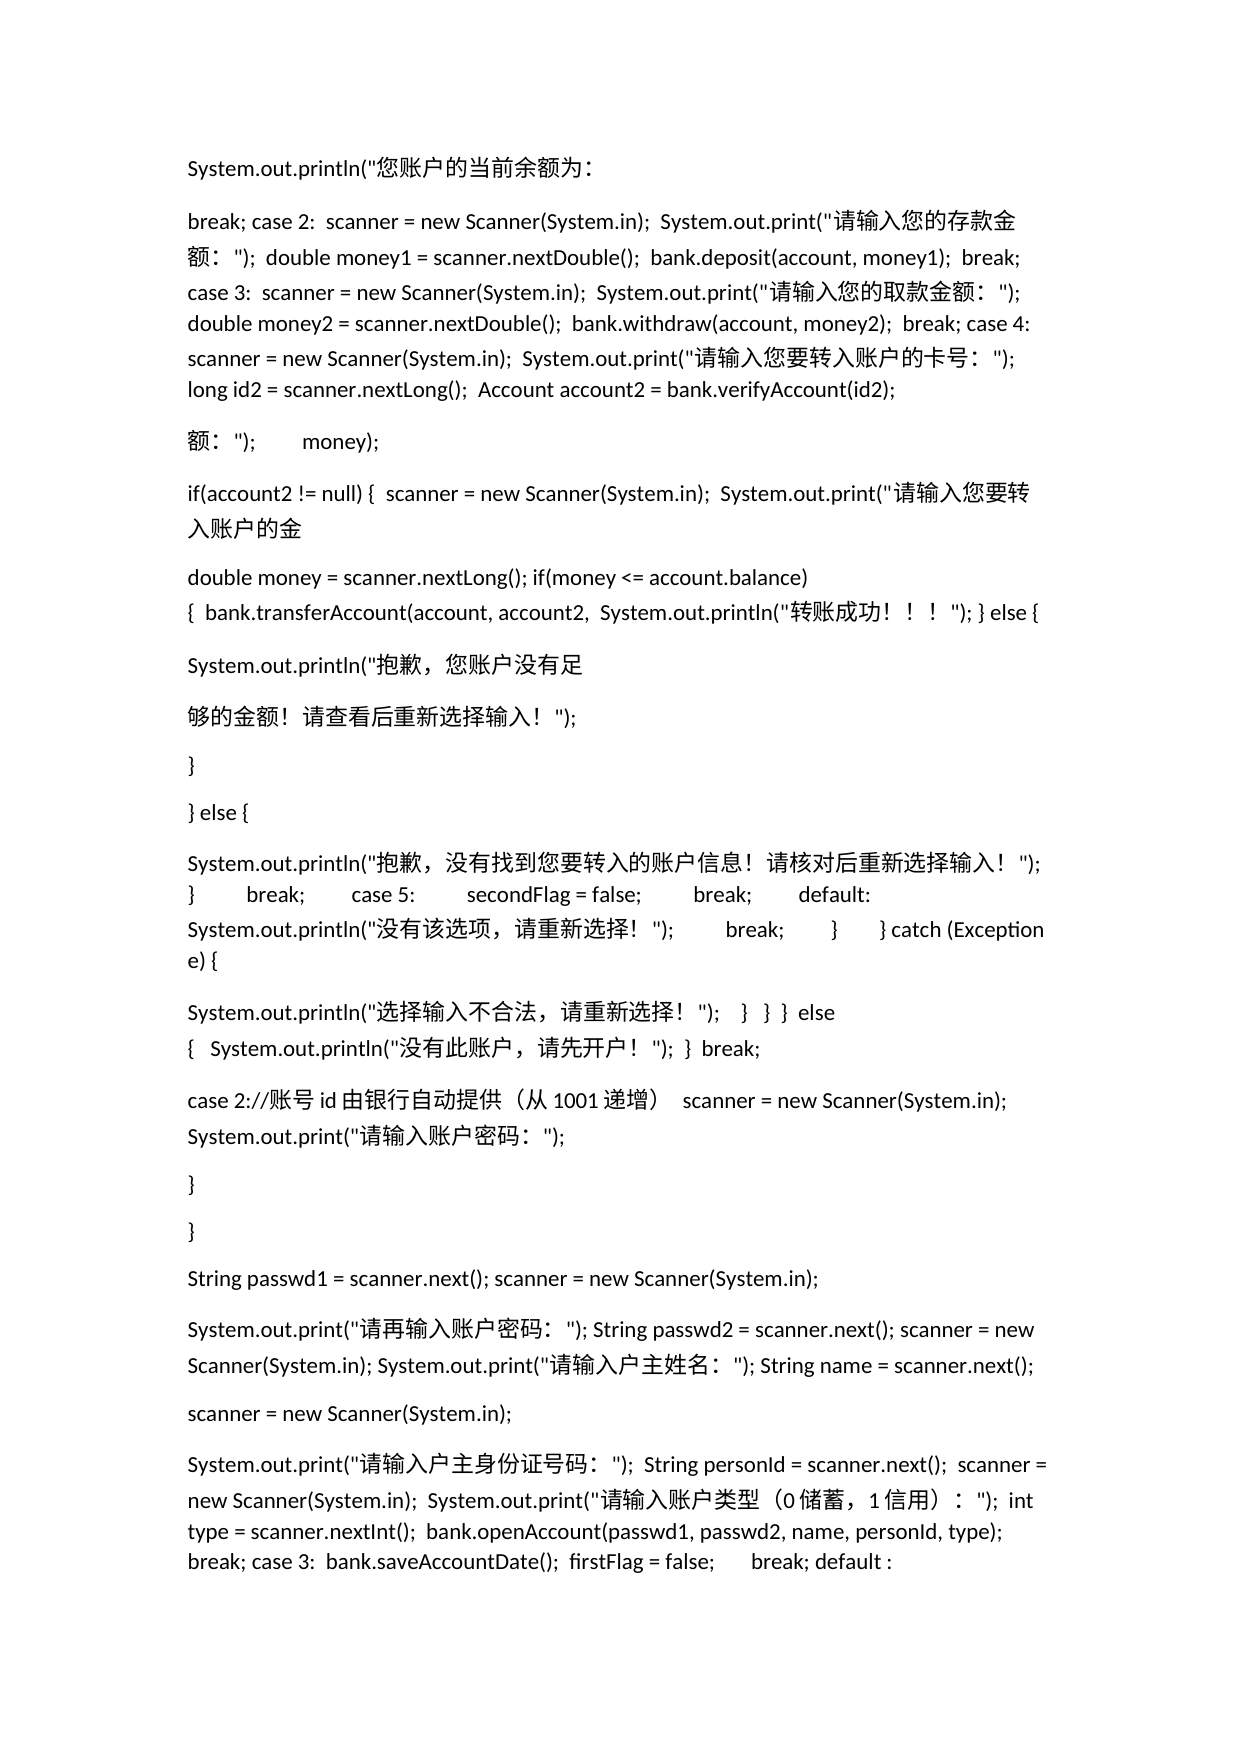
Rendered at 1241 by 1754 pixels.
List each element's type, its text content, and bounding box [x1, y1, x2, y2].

text System.out.print("请输入户主身份证号码："); String personId = scanner.next(); scanner = new Scanner(System.in); System.out.print("请输入账户类型（0储蓄，1信用）："); int type = scanner.nextInt(); bank.openAccount(passwd1, passwd2, name, personId, type); break; case 3: bank.saveAccountDate(); firstFlag = false; break; default : [187, 1446, 1053, 1576]
text System.out.println("抱歉，没有找到您要转入的账户信息！请核对后重新选择输入！"); } break; case 5: secondFlag = false; break; default: System.out.println("没有该选项，请重新选择！"); break; } } catch (Exception e) { [187, 845, 1053, 975]
text System.out.println("抱歉，您账户没有足 [187, 646, 1053, 680]
text System.out.print("请再输入账户密码："); String passwd2 = scanner.next(); scanner = new Scanner(System.in); System.out.print("请输入户主姓名："); String name = scanner.next(); [187, 1311, 1053, 1380]
text break; case 2: scanner = new Scanner(System.in); System.out.print("请输入您的存款金额："); double money1 = scanner.nextDouble(); bank.deposit(account, money1); break; case 3: scanner = new Scanner(System.in); System.out.print("请输入您的取款金额："); double money2 = scanner.nextDouble(); bank.withdraw(account, money2); break; case 4: scanner = new Scanner(System.in); System.out.print("请输入您要转入账户的卡号："); long id2 = scanner.nextLong(); Account account2 = bank.verifyAccount(id2); [187, 202, 1053, 404]
text } [187, 1170, 1053, 1198]
text double money = scanner.nextLong(); if(money <= account.balance) { bank.transferAccount(account, account2, System.out.println("转账成功！！！"); } else { [187, 563, 1053, 627]
text scanner = new Scanner(System.in); [187, 1399, 1053, 1427]
text if(account2 != null) { scanner = new Scanner(System.in); System.out.print("请输入您要转入账户的金 [187, 475, 1053, 544]
text System.out.println("您账户的当前余额为： [187, 150, 1053, 183]
text 额："); money); [187, 422, 1053, 456]
text } [187, 1217, 1053, 1245]
text } else { [187, 798, 1053, 826]
text 够的金额！请查看后重新选择输入！"); [187, 699, 1053, 732]
text String passwd1 = scanner.next(); scanner = new Scanner(System.in); [187, 1264, 1053, 1292]
text } [187, 751, 1053, 779]
text case 2://账号id由银行自动提供（从1001递增） scanner = new Scanner(System.in); System.out.print("请输入账户密码："); [187, 1082, 1053, 1151]
text System.out.println("选择输入不合法，请重新选择！"); } } } else { System.out.println("没有此账户，请先开户！"); } break; [187, 993, 1053, 1063]
